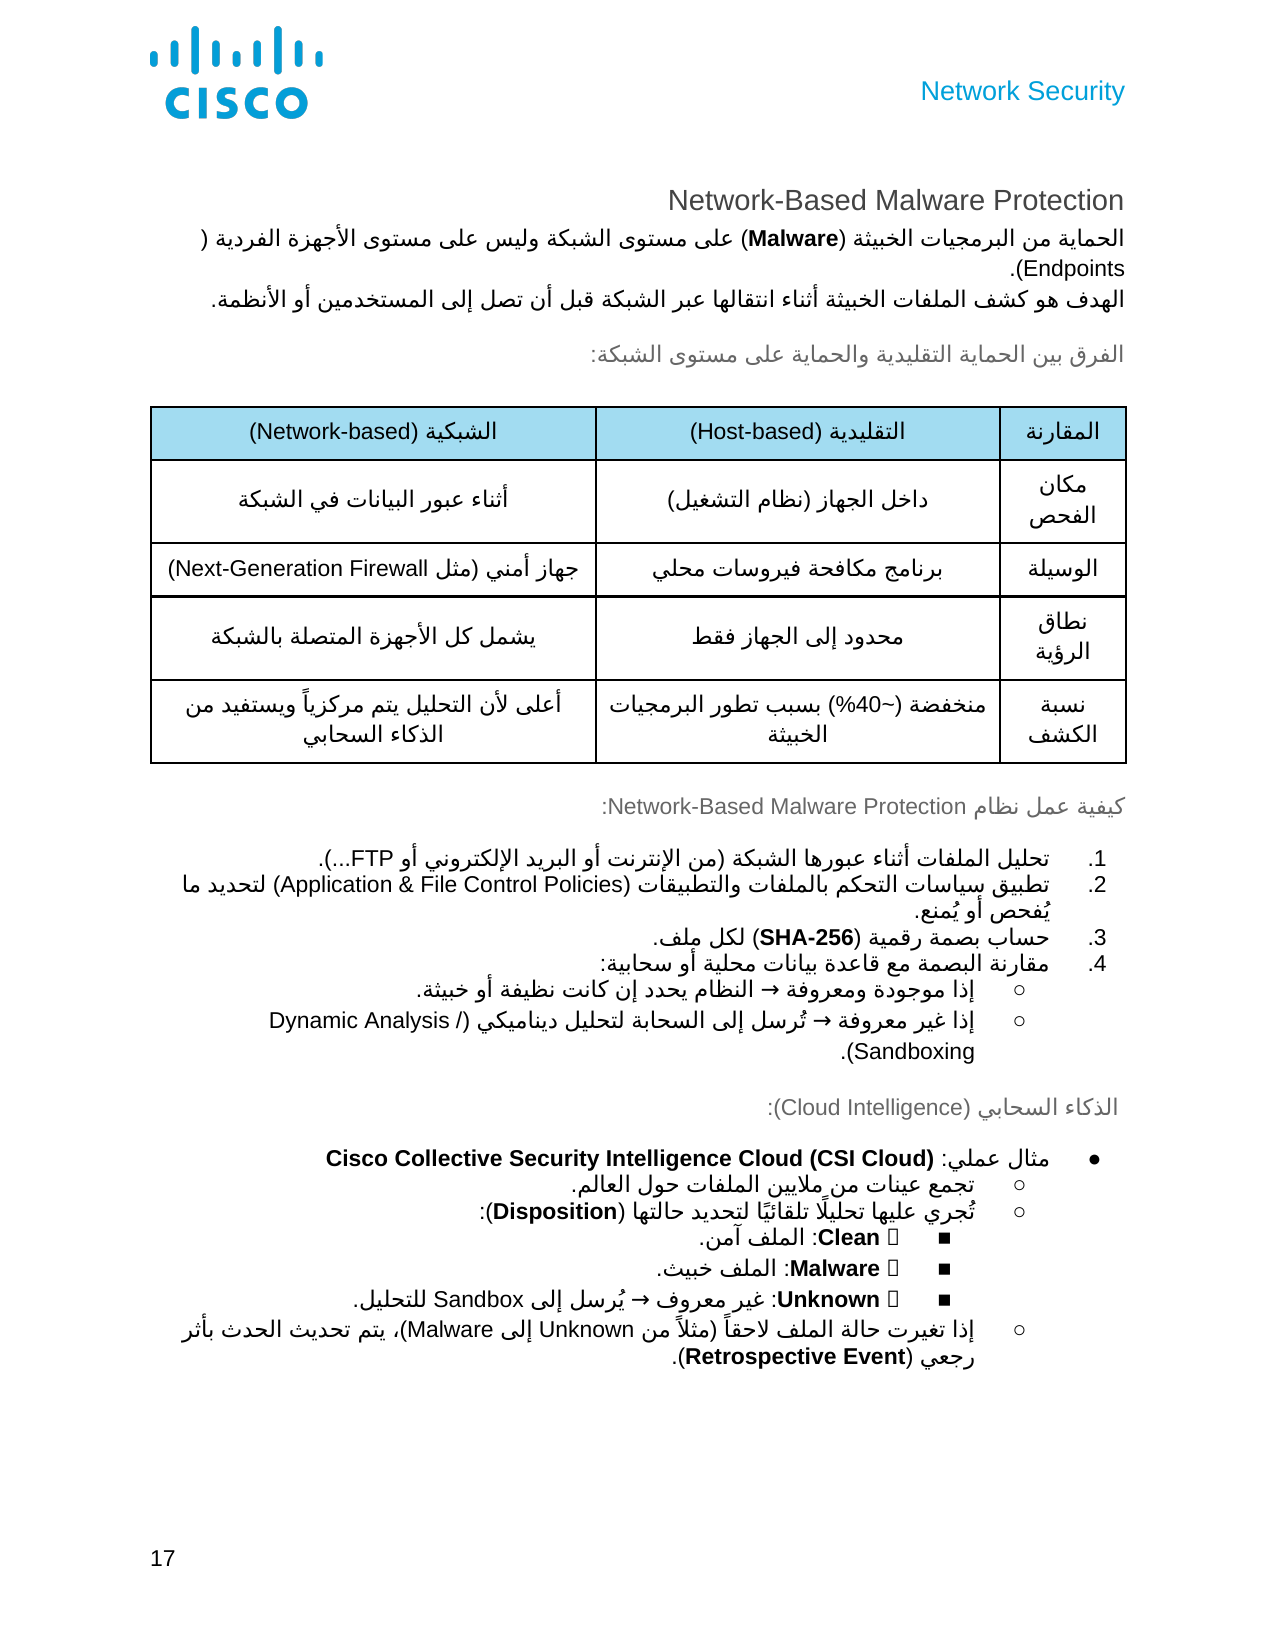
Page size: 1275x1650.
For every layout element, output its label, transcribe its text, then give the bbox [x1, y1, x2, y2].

table_cell أعلى لأن التحليل يتم مركزياً ويستفيد من الذكاء السحابي [152, 681, 595, 762]
subtitle Network-Based Malware Protection [150, 183, 1125, 217]
picture [284, 96, 299, 110]
table_cell نسبة الكشف [1001, 681, 1125, 762]
picture [150, 26, 323, 119]
subtitle كيفية عمل نظام Network-Based Malware Protection: [150, 793, 1125, 819]
list تُجري عليها تحليلًا تلقائيًا لتحديد حالتها (Disposition): [150, 1198, 1012, 1224]
list ❔ Unknown: غير معروف → يُرسل إلى Sandbox للتحليل. [150, 1286, 937, 1316]
list مثال عملي: Cisco Collective Security Intelligence Cloud (CSI Cloud) [150, 1145, 1087, 1171]
table_cell نطاق الرؤية [1001, 598, 1125, 679]
subtitle الذكاء السحابي (Cloud Intelligence): [150, 1093, 1125, 1120]
list إذا موجودة ومعروفة → النظام يحدد إن كانت نظيفة أو خبيثة. [150, 976, 1012, 1007]
table_cell برنامج مكافحة فيروسات محلي [597, 544, 999, 595]
list ✅ Clean: الملف آمن. [150, 1224, 937, 1255]
list مقارنة البصمة مع قاعدة بيانات محلية أو سحابية: [150, 950, 1087, 976]
list إذا تغيرت حالة الملف لاحقاً (مثلاً من Unknown إلى Malware)، يتم تحديث الحدث بأثر رجعي (Retrospective Event). [150, 1316, 1012, 1369]
list حساب بصمة رقمية (SHA-256) لكل ملف. [150, 924, 1087, 950]
table_header الشبكية (Network-based) [152, 408, 595, 459]
table_header التقليدية (Host-based) [597, 408, 999, 459]
text الهدف هو كشف الملفات الخبيثة أثناء انتقالها عبر الشبكة قبل أن تصل إلى المستخدمين أو الأنظمة. [150, 286, 1125, 312]
table_header المقارنة [1001, 408, 1125, 459]
list تحليل الملفات أثناء عبورها الشبكة (من الإنترنت أو البريد الإلكتروني أو FTP...). [150, 844, 1087, 871]
text الحماية من البرمجيات الخبيثة (Malware) على مستوى الشبكة وليس على مستوى الأجهزة الفردية (Endpoints). [150, 225, 1125, 282]
list تطبيق سياسات التحكم بالملفات والتطبيقات (Application & File Control Policies) لتحديد ما يُفحص أو يُمنع. [150, 871, 1087, 924]
table_cell داخل الجهاز (نظام التشغيل) [597, 461, 999, 542]
list ❌ Malware: الملف خبيث. [150, 1255, 937, 1286]
table_cell منخفضة (~40%) بسبب تطور البرمجيات الخبيثة [597, 681, 999, 762]
table_cell جهاز أمني (مثل Next-Generation Firewall) [152, 544, 595, 595]
table_cell أثناء عبور البيانات في الشبكة [152, 461, 595, 542]
table_cell يشمل كل الأجهزة المتصلة بالشبكة [152, 598, 595, 679]
list تجمع عينات من ملايين الملفات حول العالم. [150, 1171, 1012, 1198]
table_cell الوسيلة [1001, 544, 1125, 595]
subtitle الفرق بين الحماية التقليدية والحماية على مستوى الشبكة: [150, 341, 1125, 367]
table_cell محدود إلى الجهاز فقط [597, 598, 999, 679]
list إذا غير معروفة → تُرسل إلى السحابة لتحليل ديناميكي (Dynamic Analysis / Sandboxing). [150, 1007, 1012, 1064]
table_cell مكان الفحص [1001, 461, 1125, 542]
